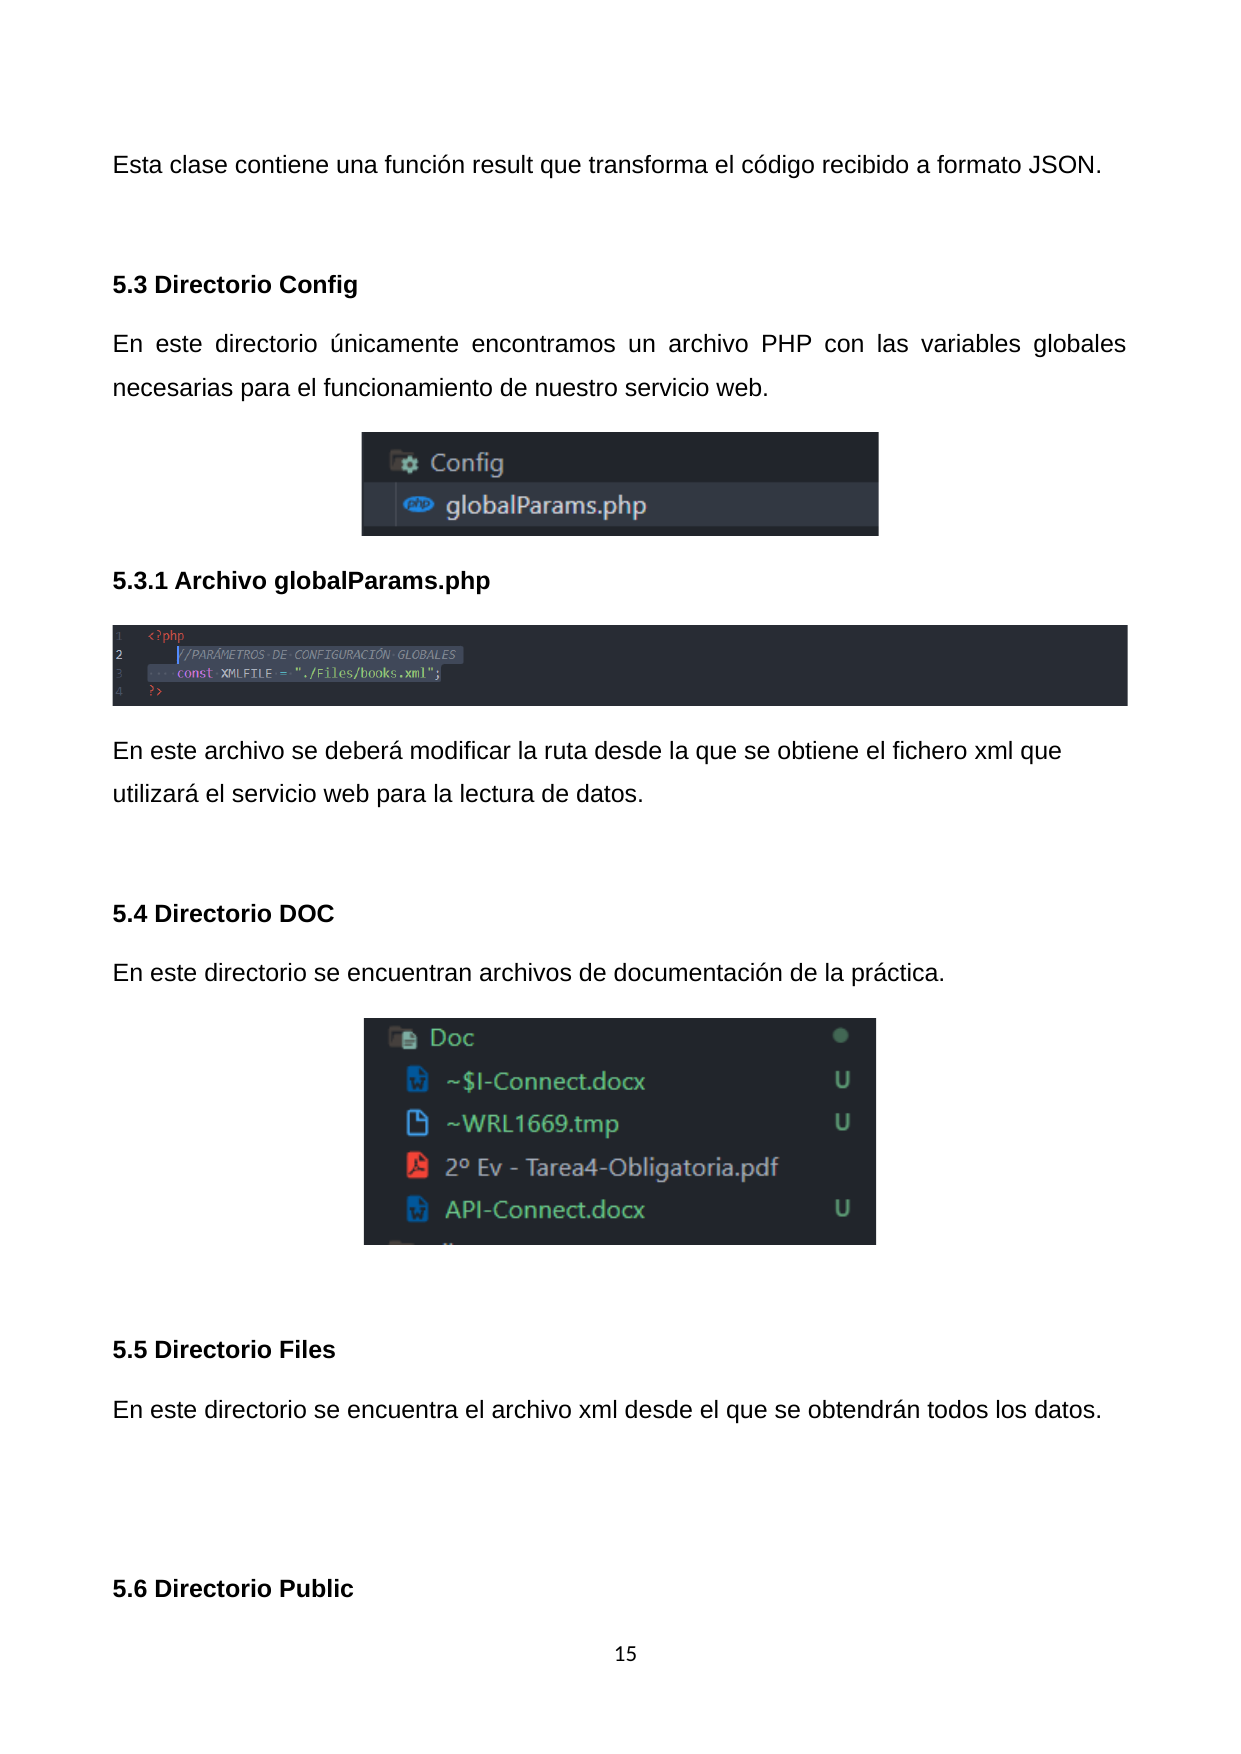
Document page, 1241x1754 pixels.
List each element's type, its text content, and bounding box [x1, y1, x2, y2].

text En este archivo se deberá modificar la ruta desde la que se obtiene el fichero xml que utilizará el servicio web para la lectura de datos. [112, 736, 1128, 808]
text En este directorio se encuentran archivos de documentación de la práctica. [112, 958, 1128, 987]
text 5.3.1 Archivo globalParams.php [112, 566, 1128, 595]
text En este directorio se encuentra el archivo xml desde el que se obtendrán todos los datos. [112, 1395, 1128, 1424]
text 5.5 Directorio Files [112, 1335, 1128, 1364]
picture [112, 625, 1128, 706]
picture [361, 432, 879, 536]
text 5.4 Directorio DOC [112, 898, 1128, 927]
picture [363, 1018, 877, 1245]
text 5.3 Directorio Config [112, 269, 1128, 298]
text Esta clase contiene una función result que transforma el código recibido a formato JSON. [112, 150, 1128, 179]
text 5.6 Directorio Public [112, 1574, 1128, 1603]
text En este directorio únicamente encontramos un archivo PHP con las variables globales necesarias para el funcionamiento de nuestro servicio web. [112, 329, 1128, 401]
